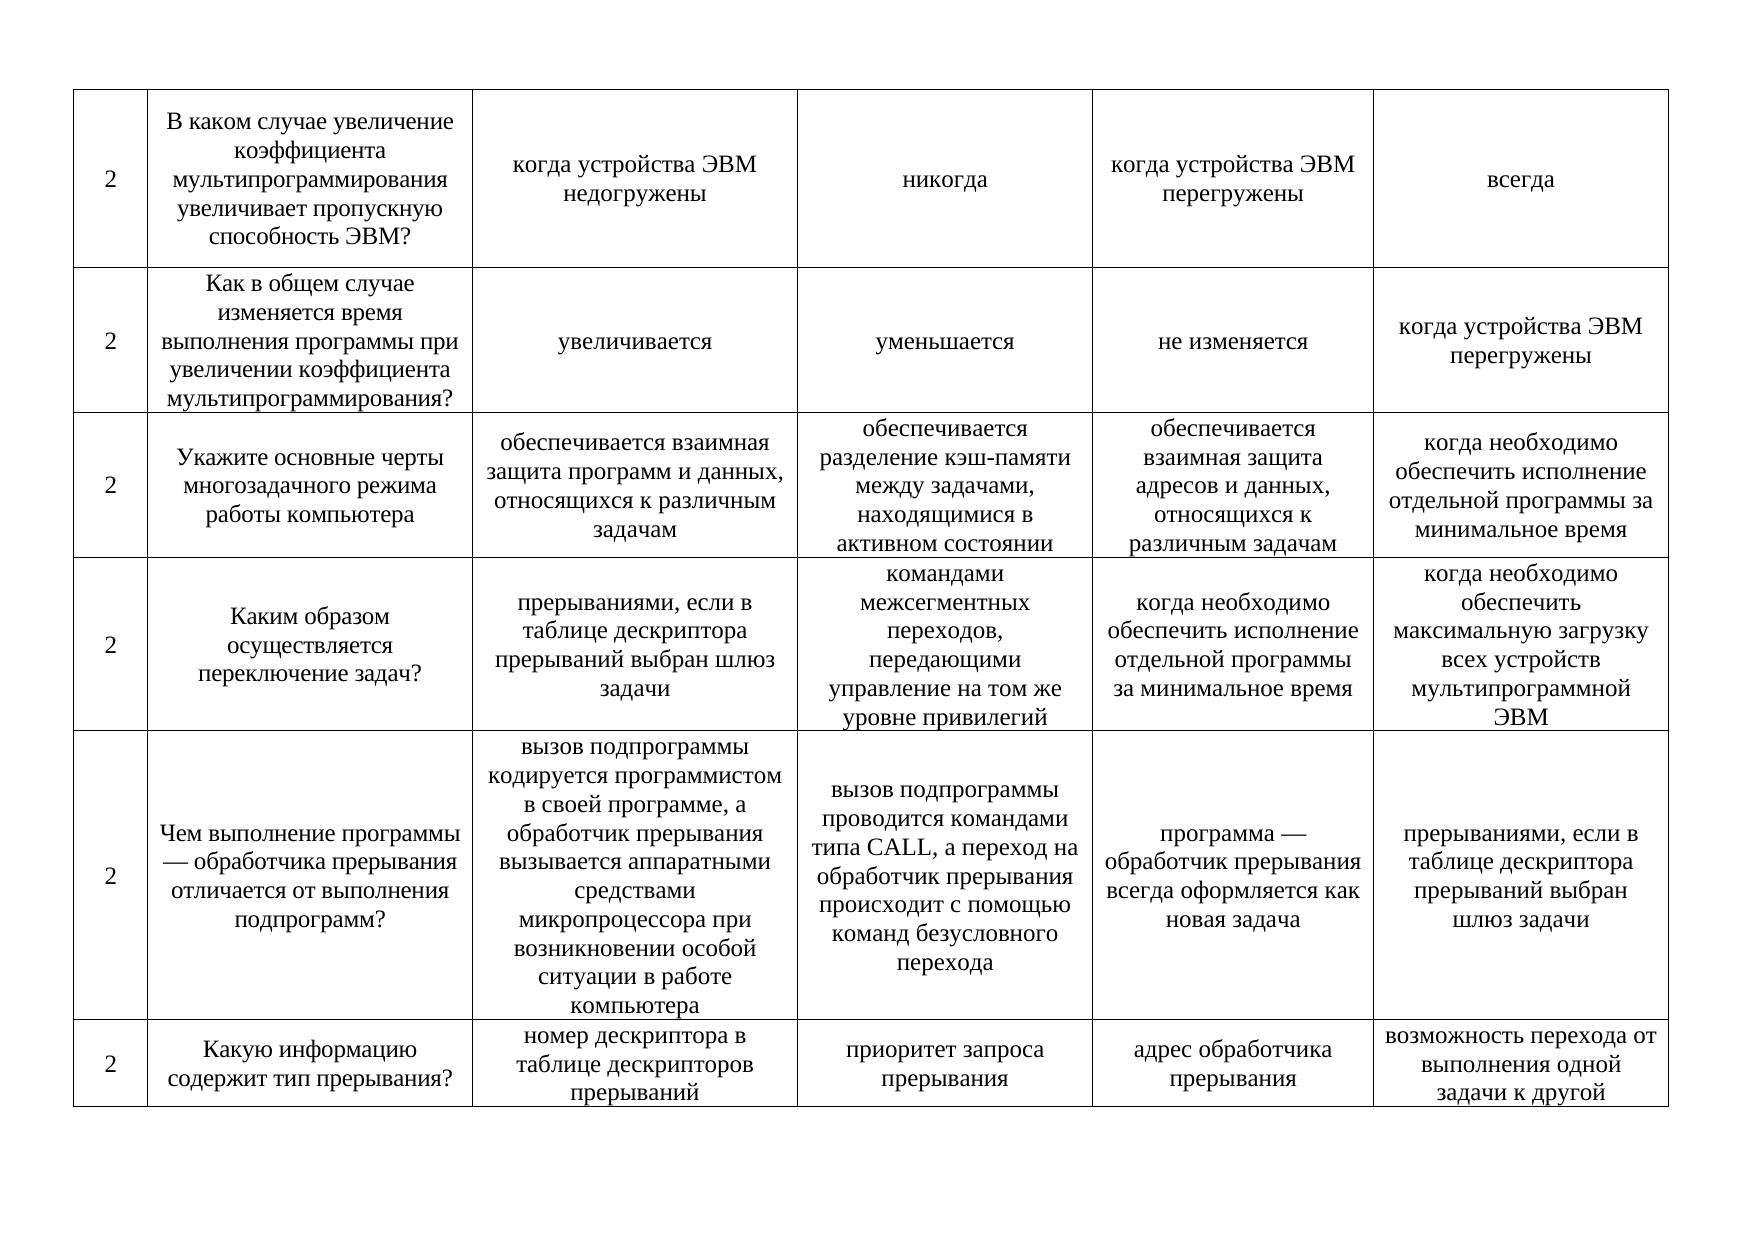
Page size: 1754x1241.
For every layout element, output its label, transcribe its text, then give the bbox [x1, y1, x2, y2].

table_cell когда необходимо обеспечить исполнение отдельной программы за минимальное время [1374, 413, 1668, 557]
table_cell 2 [74, 1020, 147, 1106]
table_cell программа — обработчик прерывания всегда оформляется как новая задача [1093, 731, 1373, 1019]
table_cell когда устройства ЭВМ перегружены [1093, 90, 1373, 267]
table_cell когда устройства ЭВМ недогружены [473, 90, 797, 267]
table_cell командами межсегментных переходов, передающими управление на том же уровне привилегий [798, 558, 1092, 730]
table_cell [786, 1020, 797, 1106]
table_cell 2 [74, 413, 147, 557]
table_cell Чем выполнение программы — обработчика прерывания отличается от выполнения подпрограмм? [148, 731, 472, 1019]
table_cell обеспечивается разделение кэш-памяти между задачами, находящимися в активном состоянии [798, 413, 1092, 557]
table_cell Какую информацию содержит тип прерывания? [148, 1020, 472, 1106]
table_cell обеспечивается взаимная защита программ и данных, относящихся к различным задачам [473, 413, 797, 557]
table_cell когда необходимо обеспечить исполнение отдельной программы за минимальное время [1093, 558, 1373, 730]
table_cell увеличивается [473, 268, 797, 412]
table_cell вызов подпрограммы проводится командами типа CALL, а переход на обработчик прерывания происходит с помощью команд безусловного перехода [798, 731, 1092, 1019]
table_cell прерываниями, если в таблице дескриптора прерываний выбран шлюз задачи [1374, 731, 1668, 1019]
table_cell вызов подпрограммы кодируется программистом в своей программе, а обработчик прерывания вызывается аппаратными средствами микропроцессора при возникновении особой ситуации в работе компьютера [473, 731, 797, 1019]
table_cell В каком случае увеличение коэффициента мультипрограммирования увеличивает пропускную способность ЭВМ? [148, 90, 472, 267]
table_cell прерываниями, если в таблице дескриптора прерываний выбран шлюз задачи [473, 558, 797, 730]
table_cell 2 [74, 558, 147, 730]
table_cell когда необходимо обеспечить максимальную загрузку всех устройств мультипрограммной ЭВМ [1374, 558, 1668, 730]
table_cell обеспечивается взаимная защита адресов и данных, относящихся к различным задачам [1093, 413, 1373, 557]
table_cell 2 [74, 268, 147, 412]
table_cell Укажите основные черты многозадачного режима работы компьютера [148, 413, 472, 557]
table_cell когда устройства ЭВМ перегружены [1374, 268, 1668, 412]
table_cell всегда [1374, 90, 1668, 267]
table_cell 2 [74, 90, 147, 267]
table_cell никогда [798, 90, 1092, 267]
table_cell Как в общем случае изменяется время выполнения программы при увеличении коэффициента мультипрограммирования? [148, 268, 472, 412]
table_cell Каким образом осуществляется переключение задач? [148, 558, 472, 730]
table_cell уменьшается [798, 268, 1092, 412]
table_cell не изменяется [1093, 268, 1373, 412]
table_cell адрес обработчика прерывания [1093, 1020, 1373, 1106]
table_cell приоритет запроса прерывания [798, 1020, 1092, 1106]
table_cell возможность перехода от выполнения одной задачи к другой [1374, 1020, 1668, 1106]
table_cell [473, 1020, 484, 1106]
table_cell 2 [74, 731, 147, 1019]
